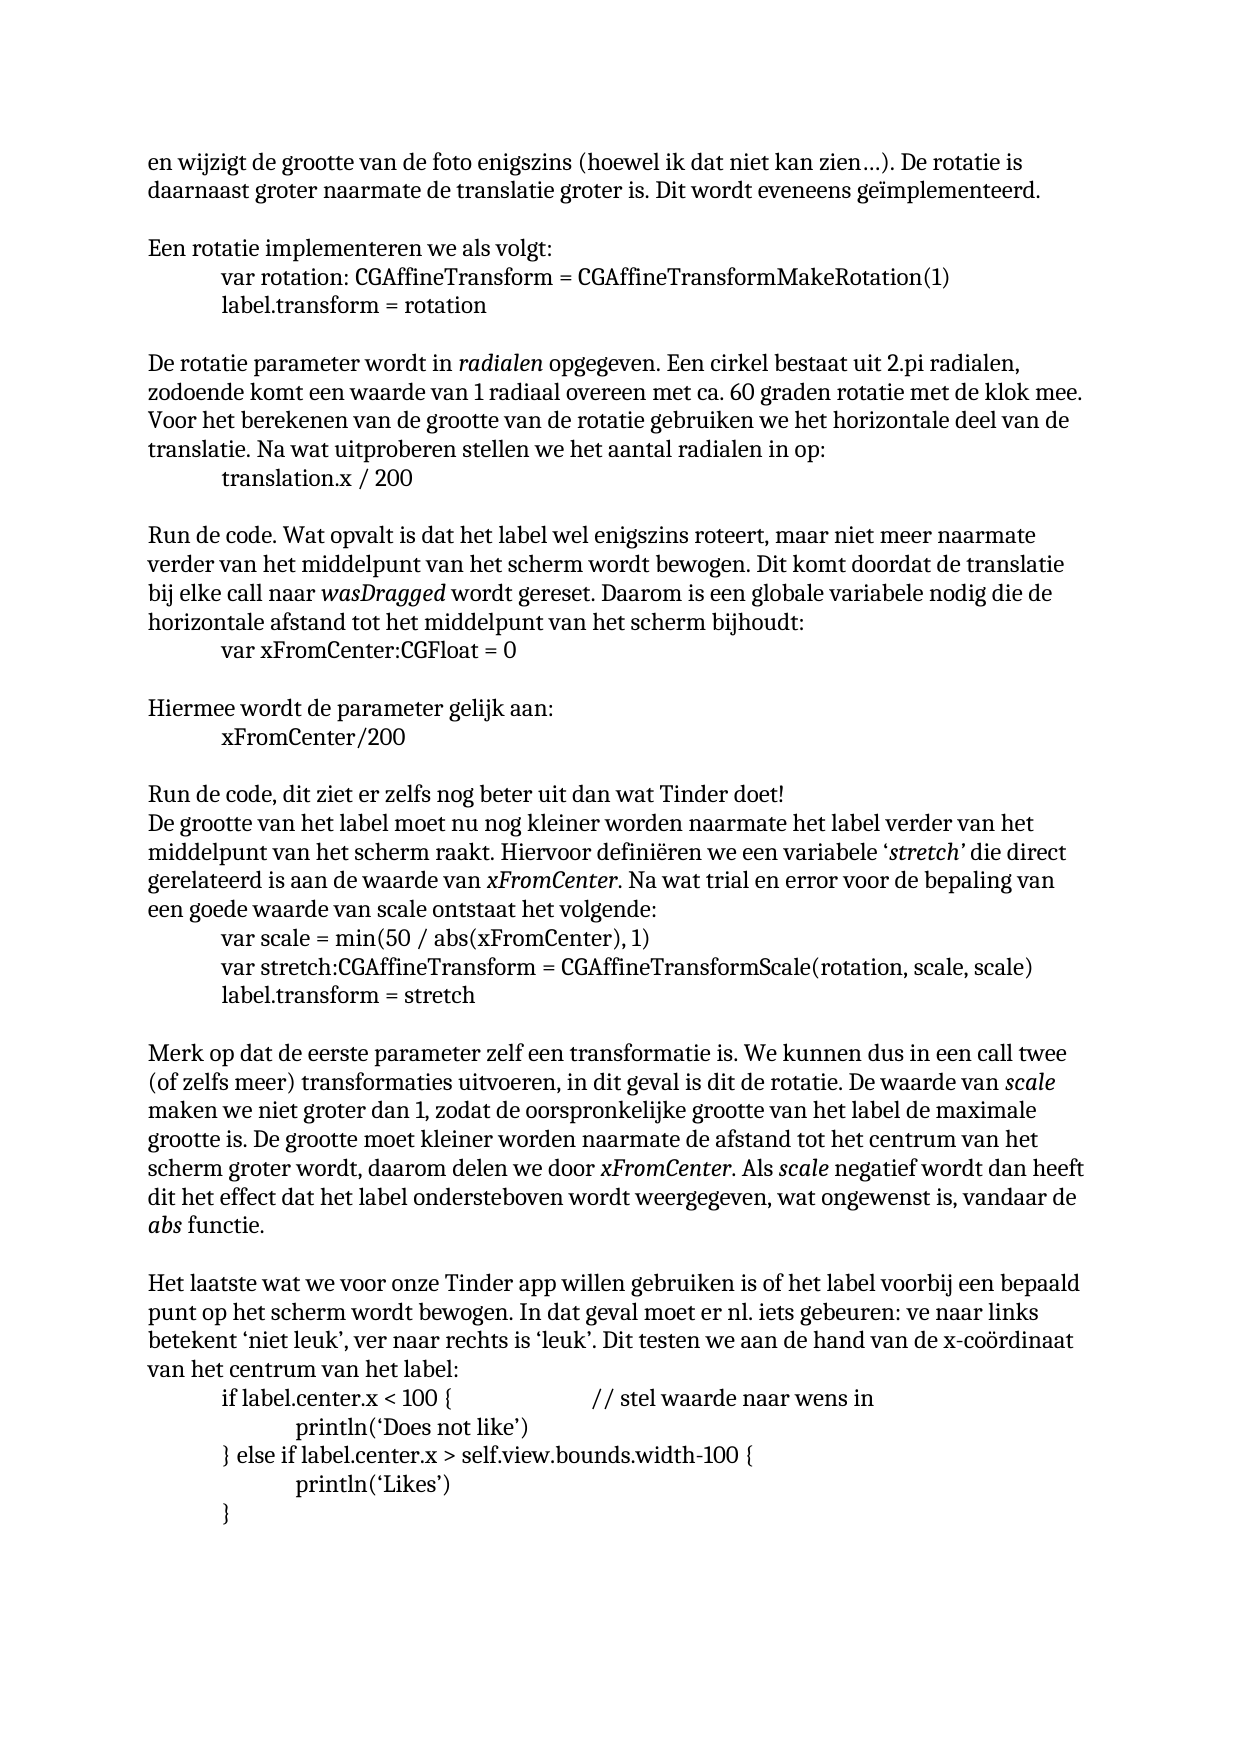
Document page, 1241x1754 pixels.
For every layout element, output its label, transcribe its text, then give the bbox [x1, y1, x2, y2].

text Het laatste wat we voor onze Tinder app willen gebruiken is of het label voorbij een bepaald punt op het scherm wordt bewogen. In dat geval moet er nl. iets gebeuren: ve naar links betekent ‘niet leuk’, ver naar rechts is ‘leuk’. Dit testen we aan de hand van de x-coördinaat van het centrum van het label: [148, 1269, 1093, 1384]
text } else if label.center.x > self.view.bounds.width-100 { [148, 1441, 1093, 1470]
text Een rotatie implementeren we als volgt: [148, 234, 1093, 263]
text var scale = min(50 / abs(xFromCenter), 1) [148, 924, 1093, 953]
text Hiermee wordt de parameter gelijk aan: [148, 694, 1093, 723]
text label.transform = rotation [148, 291, 1093, 320]
text println(‘Does not like’) [148, 1413, 1093, 1441]
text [148, 148, 1093, 205]
text var rotation: CGAffineTransform = CGAffineTransformMakeRotation(1) [148, 263, 1093, 291]
text var stretch:CGAffineTransform = CGAffineTransformScale(rotation, scale, scale) [148, 953, 1093, 981]
text if label.center.x < 100 { // stel waarde naar wens in [148, 1384, 1093, 1413]
text Run de code, dit ziet er zelfs nog beter uit dan wat Tinder doet! [148, 780, 1093, 809]
text Merk op dat de eerste parameter zelf een transformatie is. We kunnen dus in een call twee (of zelfs meer) transformaties uitvoeren, in dit geval is dit de rotatie. De waarde van scale maken we niet groter dan 1, zodat de oorspronkelijke grootte van het label de maximale grootte is. De grootte moet kleiner worden naarmate de afstand tot het centrum van het scherm groter wordt, daarom delen we door xFromCenter. Als scale negatief wordt dan heeft dit het effect dat het label ondersteboven wordt weergegeven, wat ongewenst is, vandaar de abs functie. [148, 1039, 1093, 1240]
text label.transform = stretch [148, 981, 1093, 1010]
text translation.x / 200 [148, 464, 1093, 493]
text println(‘Likes’) [148, 1470, 1093, 1499]
text De rotatie parameter wordt in radialen opgegeven. Een cirkel bestaat uit 2.pi radialen, zodoende komt een waarde van 1 radiaal overeen met ca. 60 graden rotatie met de klok mee. Voor het berekenen van de grootte van de rotatie gebruiken we het horizontale deel van de translatie. Na wat uitproberen stellen we het aantal radialen in op: [148, 349, 1093, 464]
text De grootte van het label moet nu nog kleiner worden naarmate het label verder van het middelpunt van het scherm raakt. Hiervoor definiëren we een variabele ‘stretch’ die direct gerelateerd is aan de waarde van xFromCenter. Na wat trial en error voor de bepaling van een goede waarde van scale ontstaat het volgende: [148, 809, 1093, 924]
text var xFromCenter:CGFloat = 0 [148, 636, 1093, 665]
text Run de code. Wat opvalt is dat het label wel enigszins roteert, maar niet meer naarmate verder van het middelpunt van het scherm wordt bewogen. Dit komt doordat de translatie bij elke call naar wasDragged wordt gereset. Daarom is een globale variabele nodig die de horizontale afstand tot het middelpunt van het scherm bijhoudt: [148, 521, 1093, 636]
text xFromCenter/200 [148, 723, 1093, 751]
text } [148, 1499, 1093, 1528]
